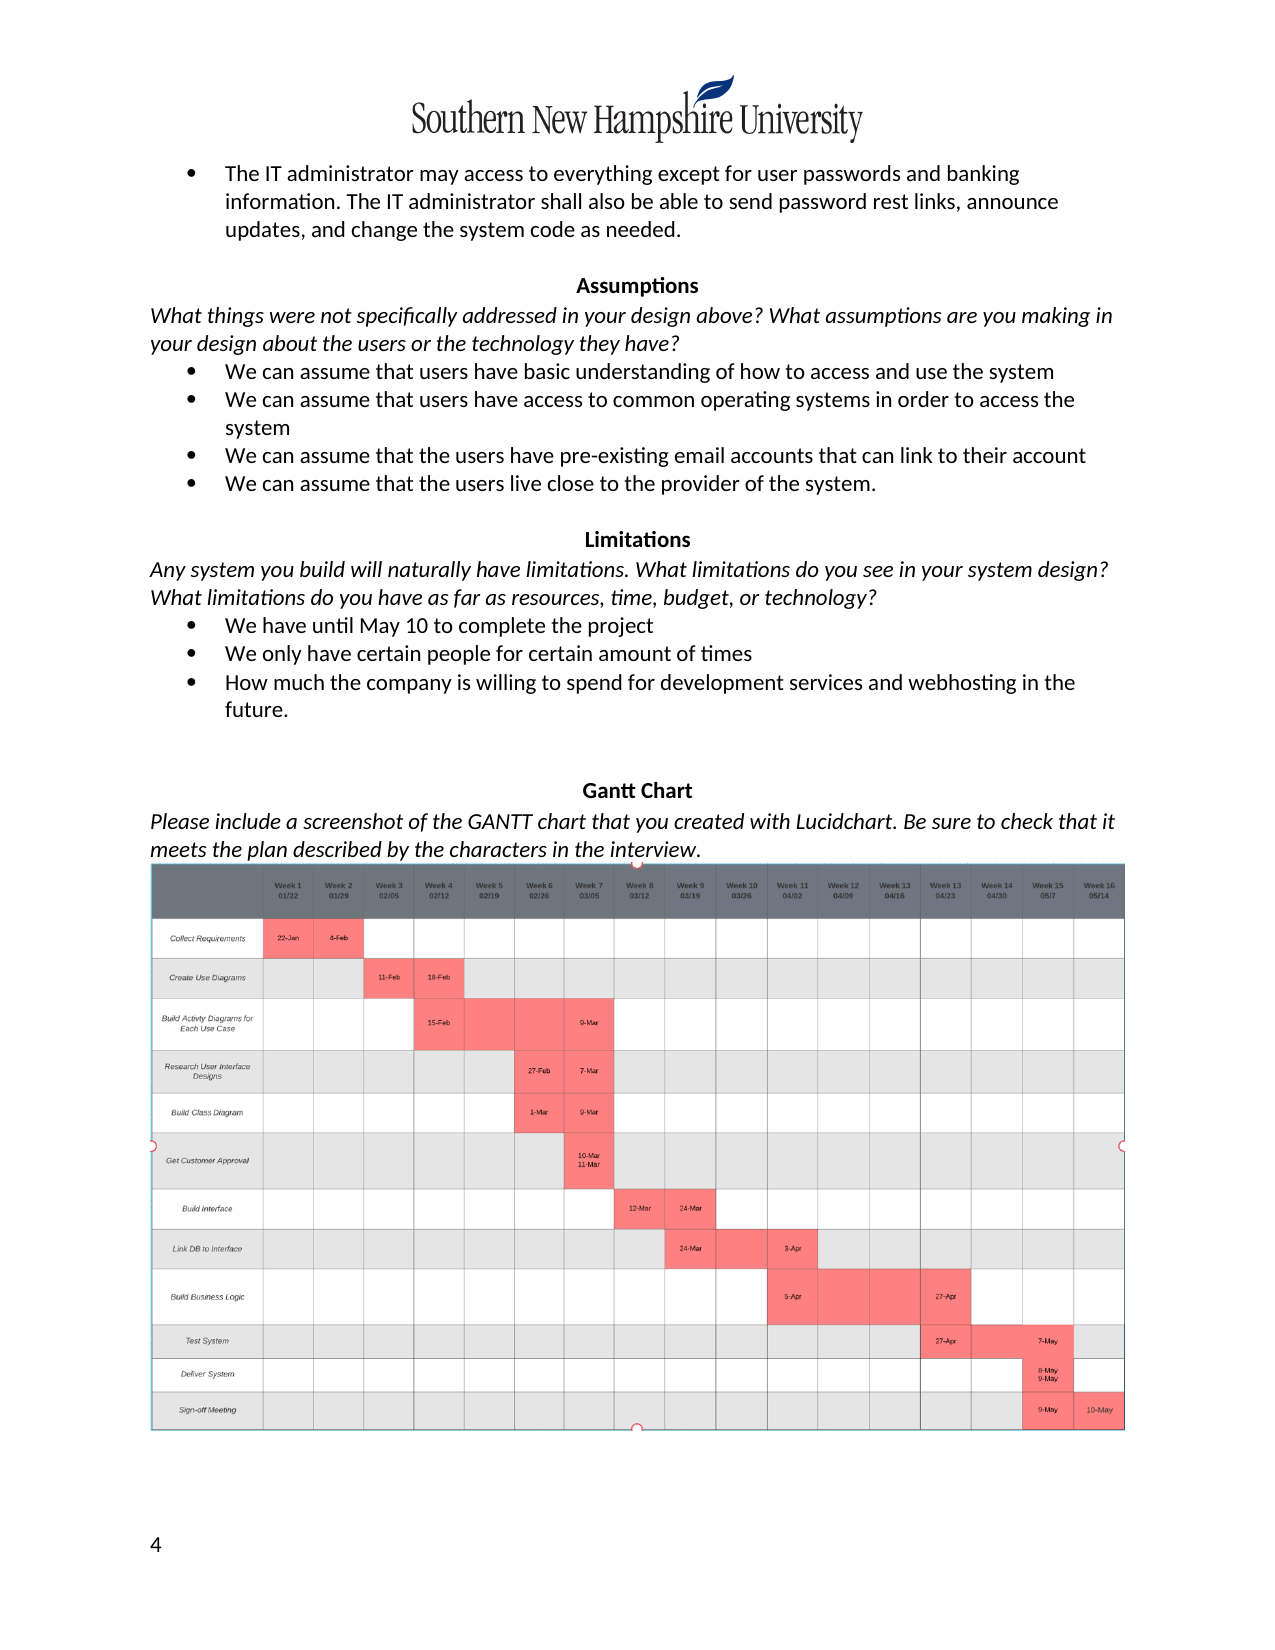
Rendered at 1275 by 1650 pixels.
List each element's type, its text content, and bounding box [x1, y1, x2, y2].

list We can assume that the users have pre-existing email accounts that can link to their account [187, 441, 1125, 469]
subtitle Assumptions [150, 271, 1125, 299]
list We can assume that the users live close to the provider of the system. [187, 469, 1125, 497]
subtitle Limitations [150, 525, 1125, 553]
list How much the company is willing to spend for development services and webhosting in the future. [187, 668, 1125, 724]
list We have until May 10 to complete the project [187, 612, 1125, 639]
list We can assume that users have basic understanding of how to access and use the system [187, 357, 1125, 385]
text What things were not specifically addressed in your design above? What assumptions are you making in your design about the users or the technology they have? [150, 301, 1125, 357]
list We only have certain people for certain amount of times [187, 639, 1125, 668]
picture [150, 862, 1125, 1431]
text Any system you build will naturally have limitations. What limitations do you see in your system design? What limitations do you have as far as resources, time, budget, or technology? [150, 556, 1125, 612]
picture [412, 75, 863, 143]
list The IT administrator may access to everything except for user passwords and banking information. The IT administrator shall also be able to send password rest links, announce updates, and change the system code as needed. [187, 159, 1125, 243]
list We can assume that users have access to common operating systems in order to access the system [187, 385, 1125, 441]
subtitle Gantt Chart [150, 777, 1125, 805]
text Please include a screenshot of the GANTT chart that you created with Lucidchart. Be sure to check that it meets the plan described by the characters in the interview. [150, 807, 1125, 862]
